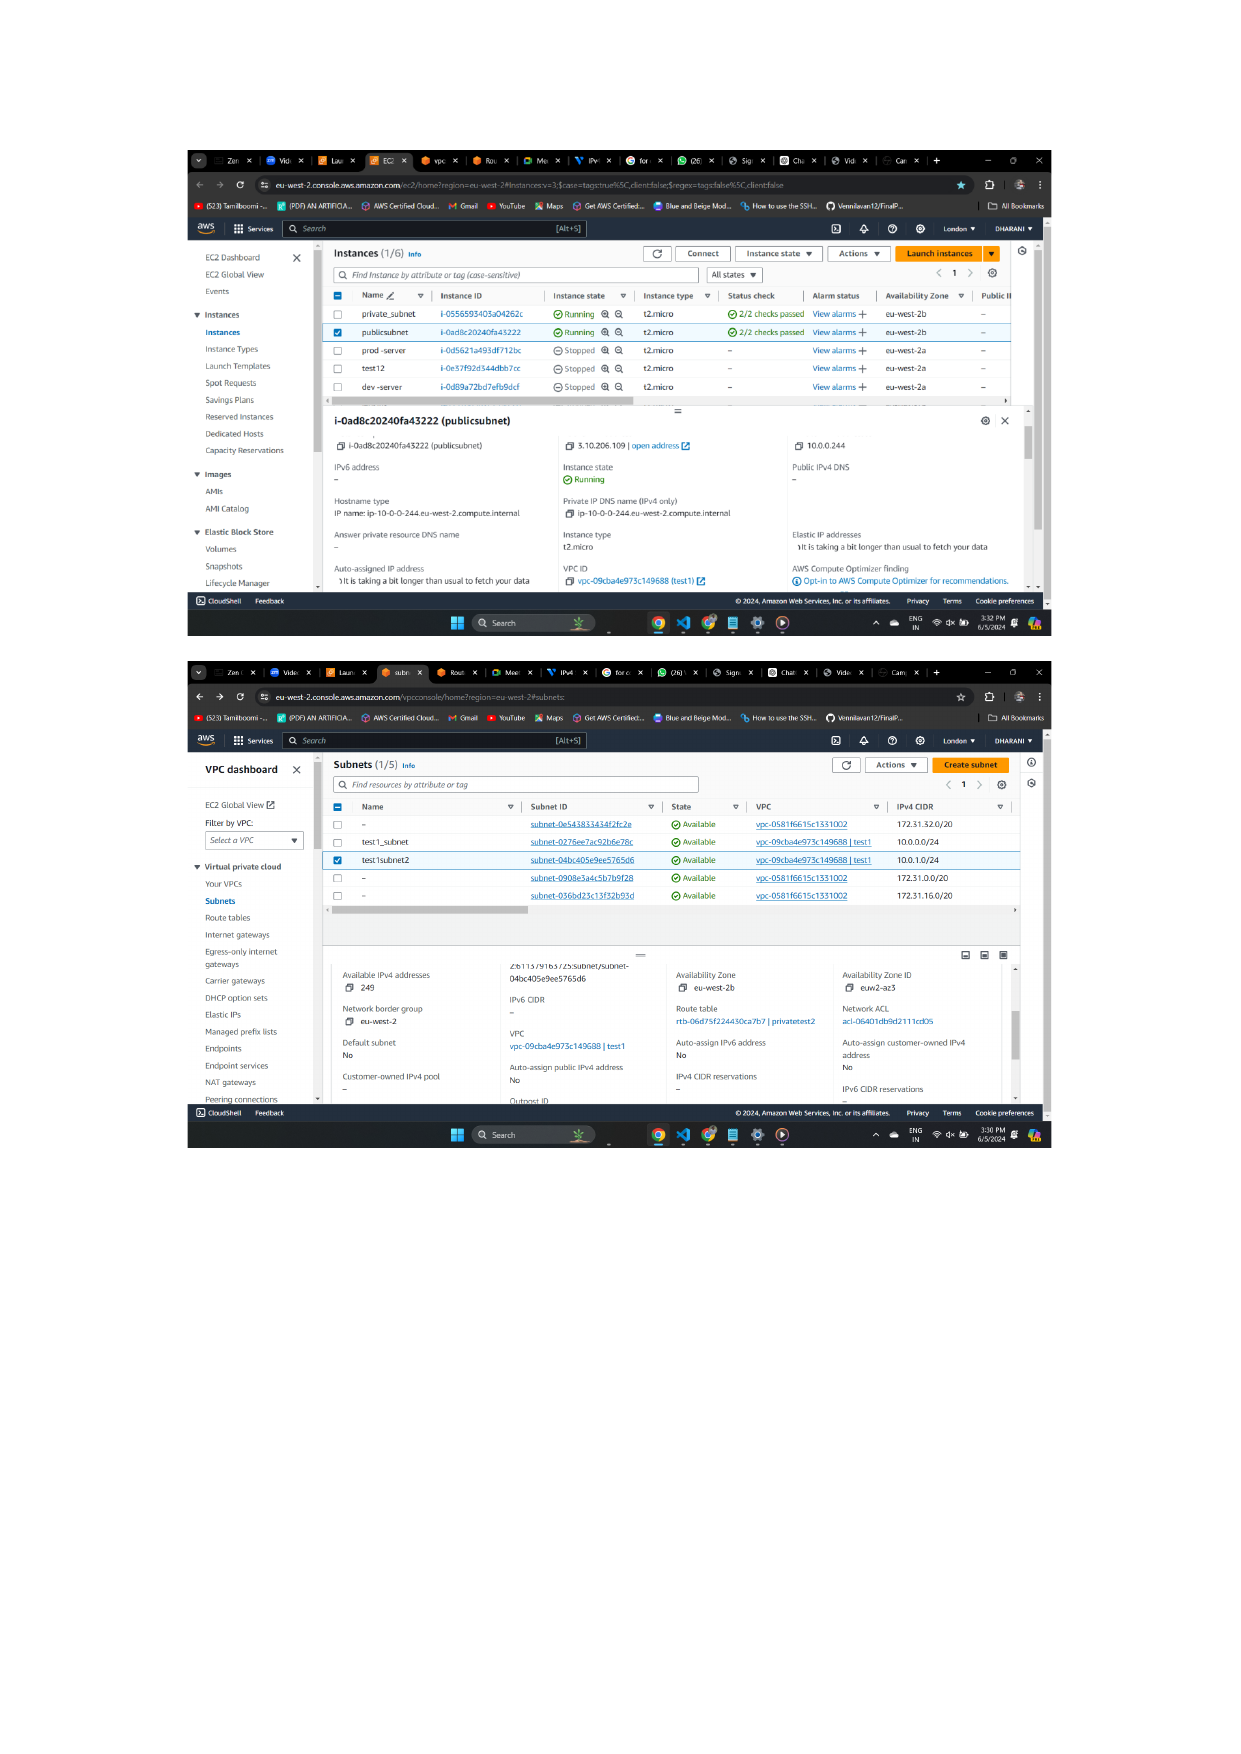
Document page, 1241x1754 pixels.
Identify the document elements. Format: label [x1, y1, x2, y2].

picture [187, 150, 1052, 636]
picture [187, 661, 1052, 1148]
